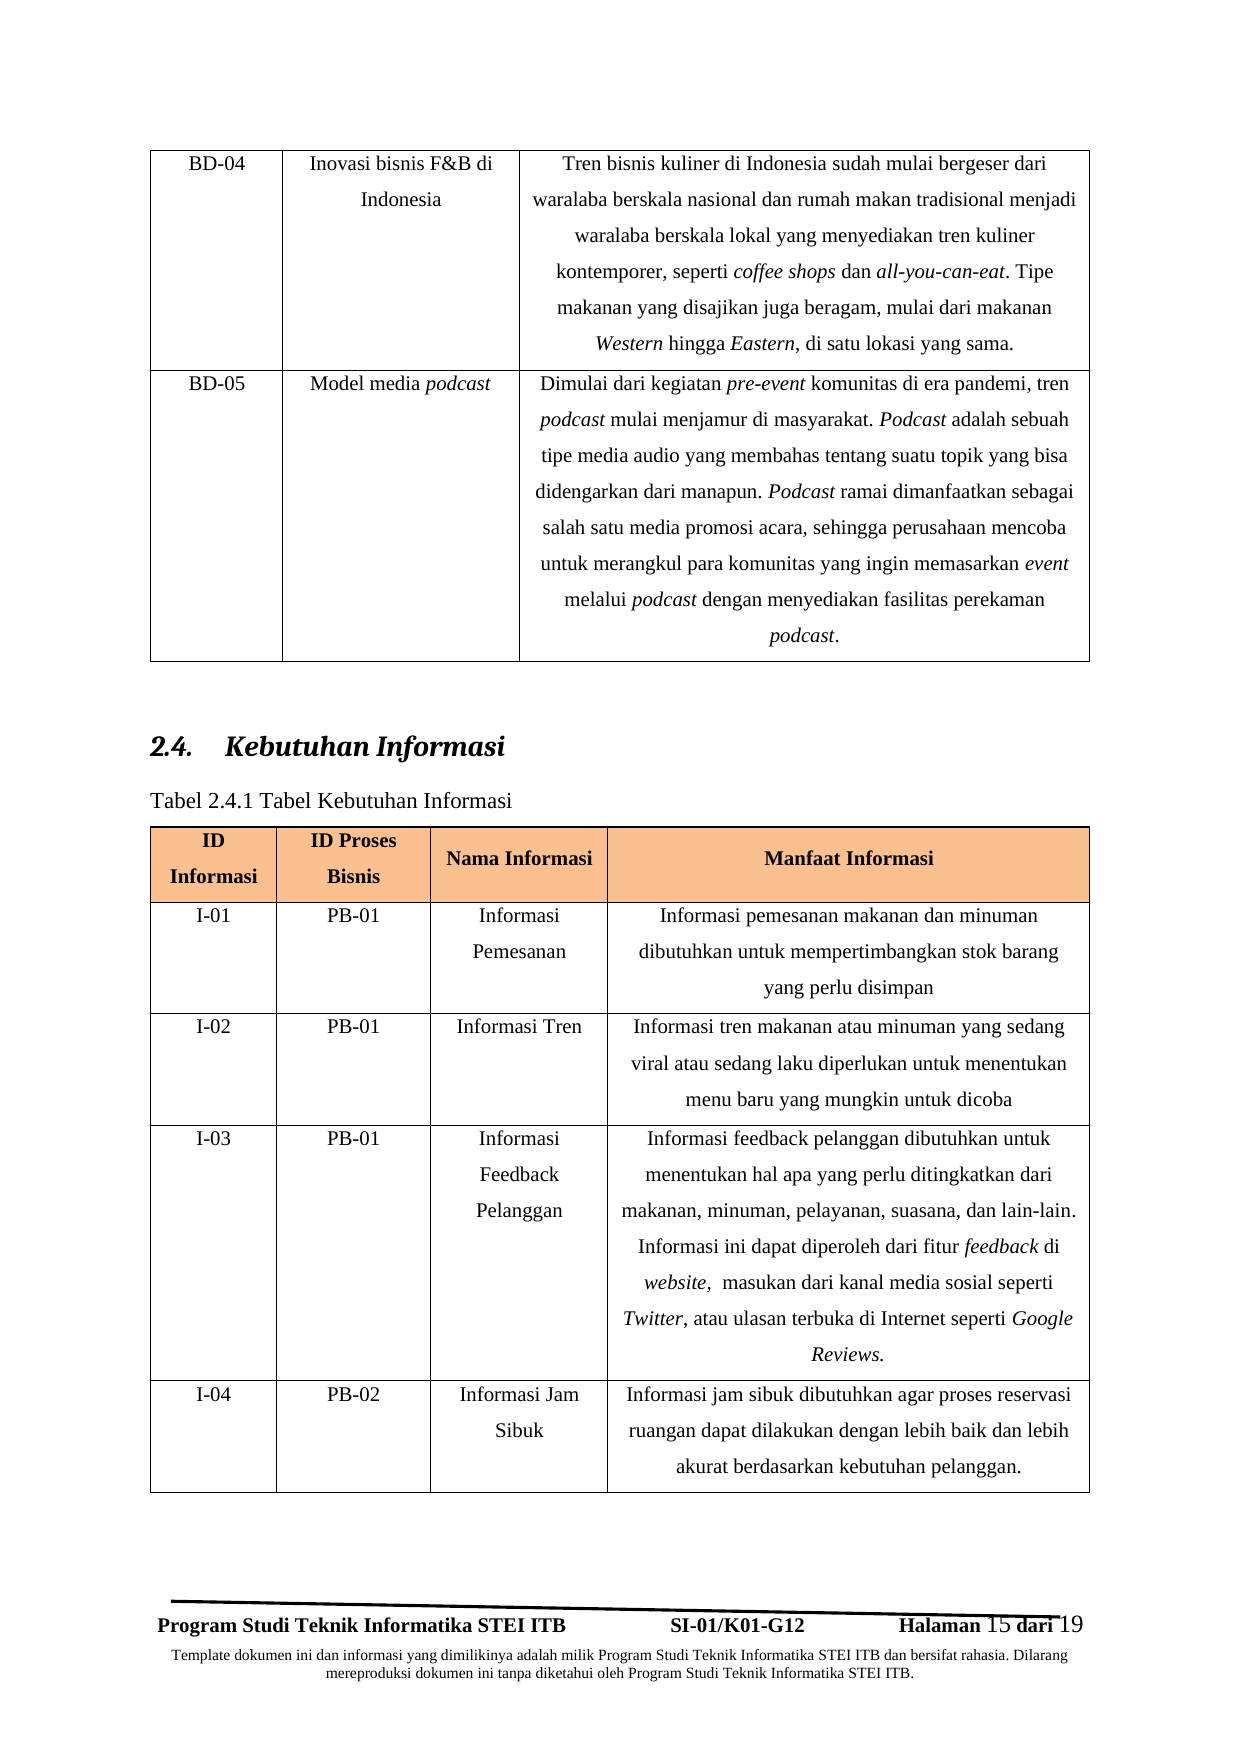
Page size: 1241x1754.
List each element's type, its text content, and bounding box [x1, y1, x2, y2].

subtitle Kebutuhan Informasi [150, 730, 1090, 764]
table_cell I-01 [151, 903, 276, 1013]
table_header Nama Informasi [431, 828, 607, 902]
table_header ID Proses Bisnis [277, 828, 430, 902]
table_cell I-04 [151, 1381, 276, 1492]
table_cell Informasi Pemesanan [431, 903, 607, 1013]
table_cell PB-01 [277, 1126, 430, 1380]
table_header ID Informasi [151, 828, 276, 902]
table_cell BD-05 [151, 371, 282, 661]
table_cell BD-04 [151, 151, 282, 369]
table_cell Informasi feedback pelanggan dibutuhkan untuk menentukan hal apa yang perlu ditingkatkan dari makanan, minuman, pelayanan, suasana, dan lain-lain. Informasi ini dapat diperoleh dari fitur feedback di website, masukan dari kanal media sosial seperti Twitter, atau ulasan terbuka di Internet seperti Google Reviews. [608, 1126, 1089, 1380]
table_cell Informasi tren makanan atau minuman yang sedang viral atau sedang laku diperlukan untuk menentukan menu baru yang mungkin untuk dicoba [608, 1014, 1089, 1125]
table_cell Tren bisnis kuliner di Indonesia sudah mulai bergeser dari waralaba berskala nasional dan rumah makan tradisional menjadi waralaba berskala lokal yang menyediakan tren kuliner kontemporer, seperti coffee shops dan all-you-can-eat. Tipe makanan yang disajikan juga beragam, mulai dari makanan Western hingga Eastern, di satu lokasi yang sama. [520, 151, 1089, 369]
table_cell PB-02 [277, 1381, 430, 1492]
text Tabel 2.4.1 Tabel Kebutuhan Informasi [150, 787, 1090, 813]
table_cell Dimulai dari kegiatan pre-event komunitas di era pandemi, tren podcast mulai menjamur di masyarakat. Podcast adalah sebuah tipe media audio yang membahas tentang suatu topik yang bisa didengarkan dari manapun. Podcast ramai dimanfaatkan sebagai salah satu media promosi acara, sehingga perusahaan mencoba untuk merangkul para komunitas yang ingin memasarkan event melalui podcast dengan menyediakan fasilitas perekaman podcast. [520, 371, 1089, 661]
table_cell Informasi Tren [431, 1014, 607, 1125]
table_cell PB-01 [277, 1014, 430, 1125]
table_cell Informasi pemesanan makanan dan minuman dibutuhkan untuk mempertimbangkan stok barang yang perlu disimpan [608, 903, 1089, 1013]
table_cell PB-01 [277, 903, 430, 1013]
table_cell I-02 [151, 1014, 276, 1125]
table_cell Inovasi bisnis F&B di Indonesia [283, 151, 519, 369]
table_cell Model media podcast [283, 371, 519, 661]
table_cell Informasi Feedback Pelanggan [431, 1126, 607, 1380]
table_cell I-03 [151, 1126, 276, 1380]
table_header Manfaat Informasi [608, 828, 1089, 902]
table_cell Informasi jam sibuk dibutuhkan agar proses reservasi ruangan dapat dilakukan dengan lebih baik dan lebih akurat berdasarkan kebutuhan pelanggan. [608, 1381, 1089, 1492]
table_cell Informasi Jam Sibuk [431, 1381, 607, 1492]
